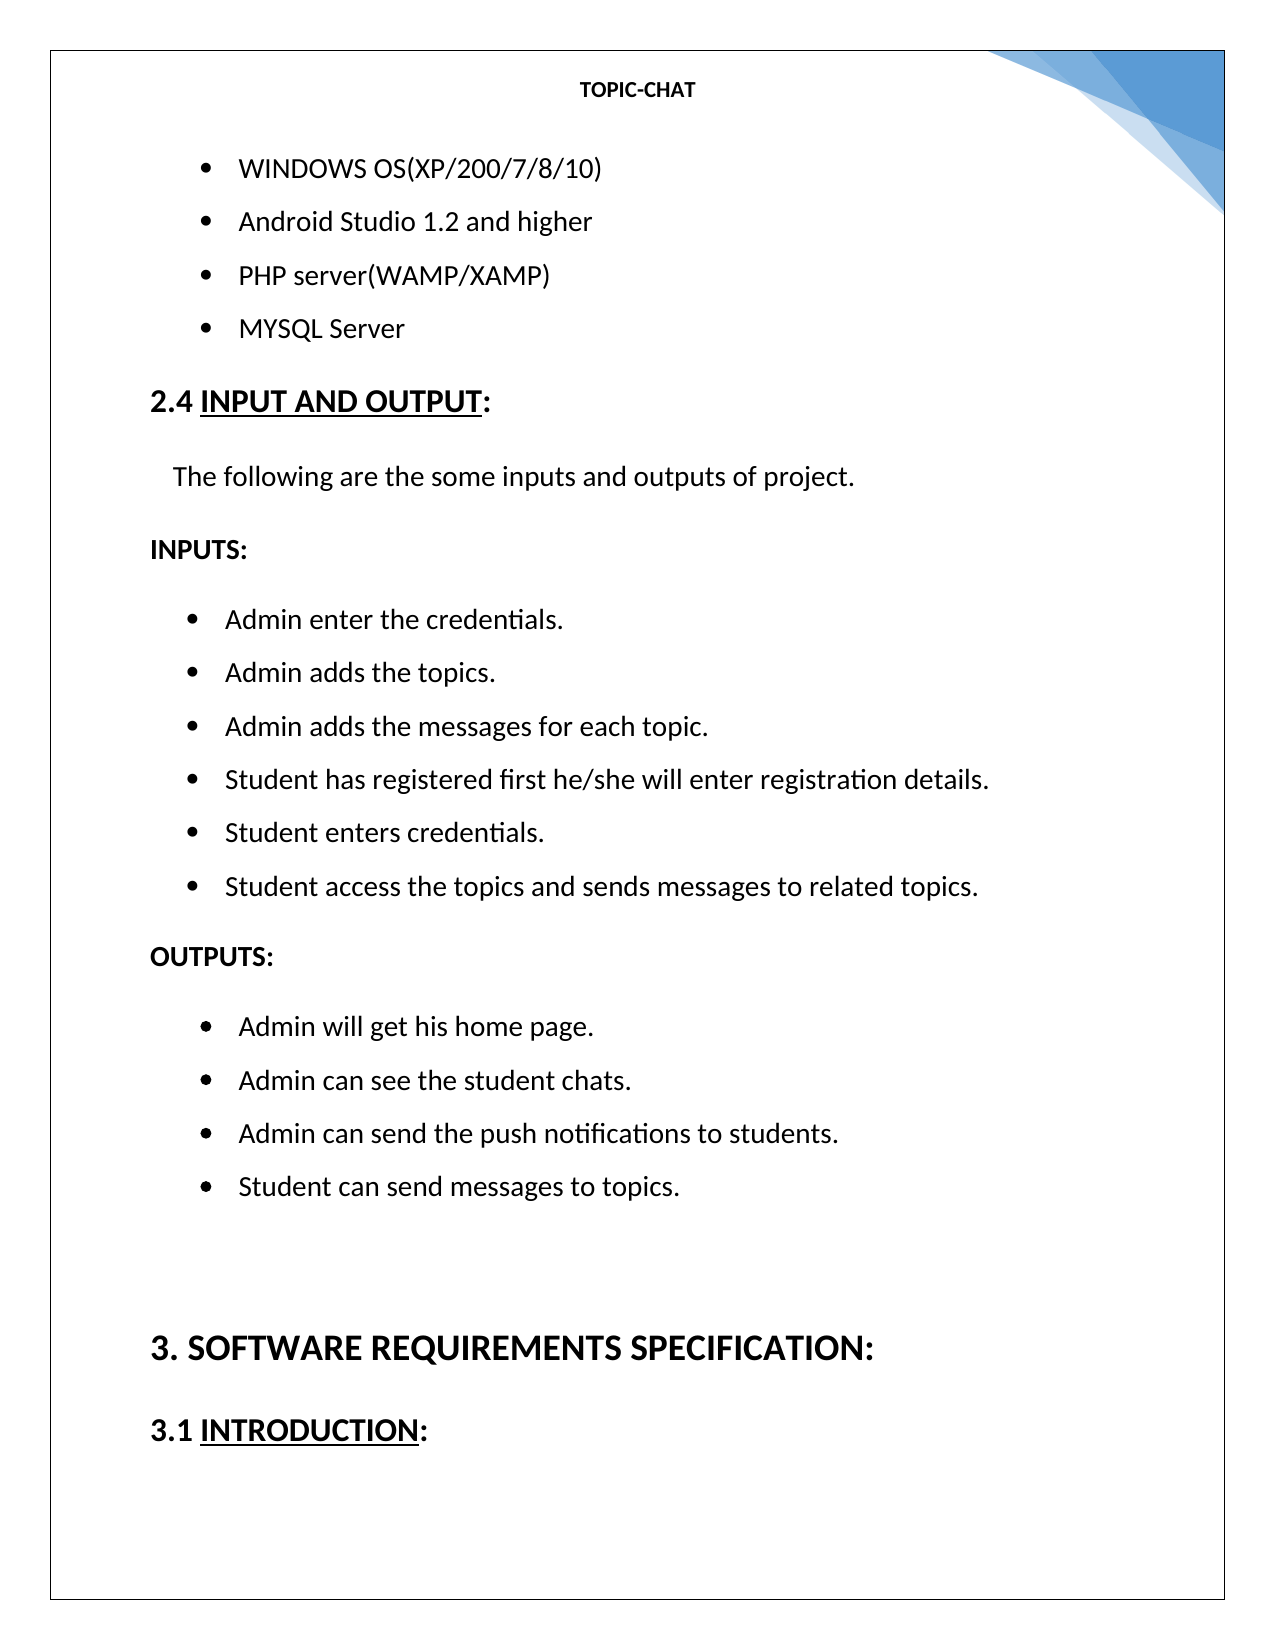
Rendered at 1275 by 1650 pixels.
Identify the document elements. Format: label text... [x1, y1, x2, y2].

list Admin adds the topics. [187, 654, 1125, 690]
list Admin can send the push notifications to students. [201, 1115, 1125, 1151]
list Student can send messages to topics. [201, 1168, 1125, 1204]
picture [986, 51, 1224, 216]
text 2.4 INPUT AND OUTPUT: [150, 380, 1125, 421]
list Student enters credentials. [187, 814, 1125, 850]
list MYSQL Server [201, 310, 1125, 346]
text 3.1 INTRODUCTION: [150, 1409, 1125, 1450]
list Student has registered first he/she will enter registration details. [187, 761, 1125, 797]
list Android Studio 1.2 and higher [201, 203, 1125, 239]
list Admin enter the credentials. [187, 601, 1125, 636]
text 3. SOFTWARE REQUIREMENTS SPECIFICATION: [150, 1324, 1125, 1370]
list Student access the topics and sends messages to related topics. [187, 868, 1125, 904]
list Admin adds the messages for each topic. [187, 708, 1125, 743]
text INPUTS: [150, 531, 1125, 566]
list WINDOWS OS(XP/200/7/8/10) [201, 150, 1125, 186]
list Admin will get his home page. [201, 1008, 1125, 1044]
text OUTPUTS: [150, 938, 1125, 974]
list Admin can see the student chats. [201, 1062, 1125, 1097]
list PHP server(WAMP/XAMP) [201, 257, 1125, 292]
text The following are the some inputs and outputs of project. [150, 458, 1125, 494]
